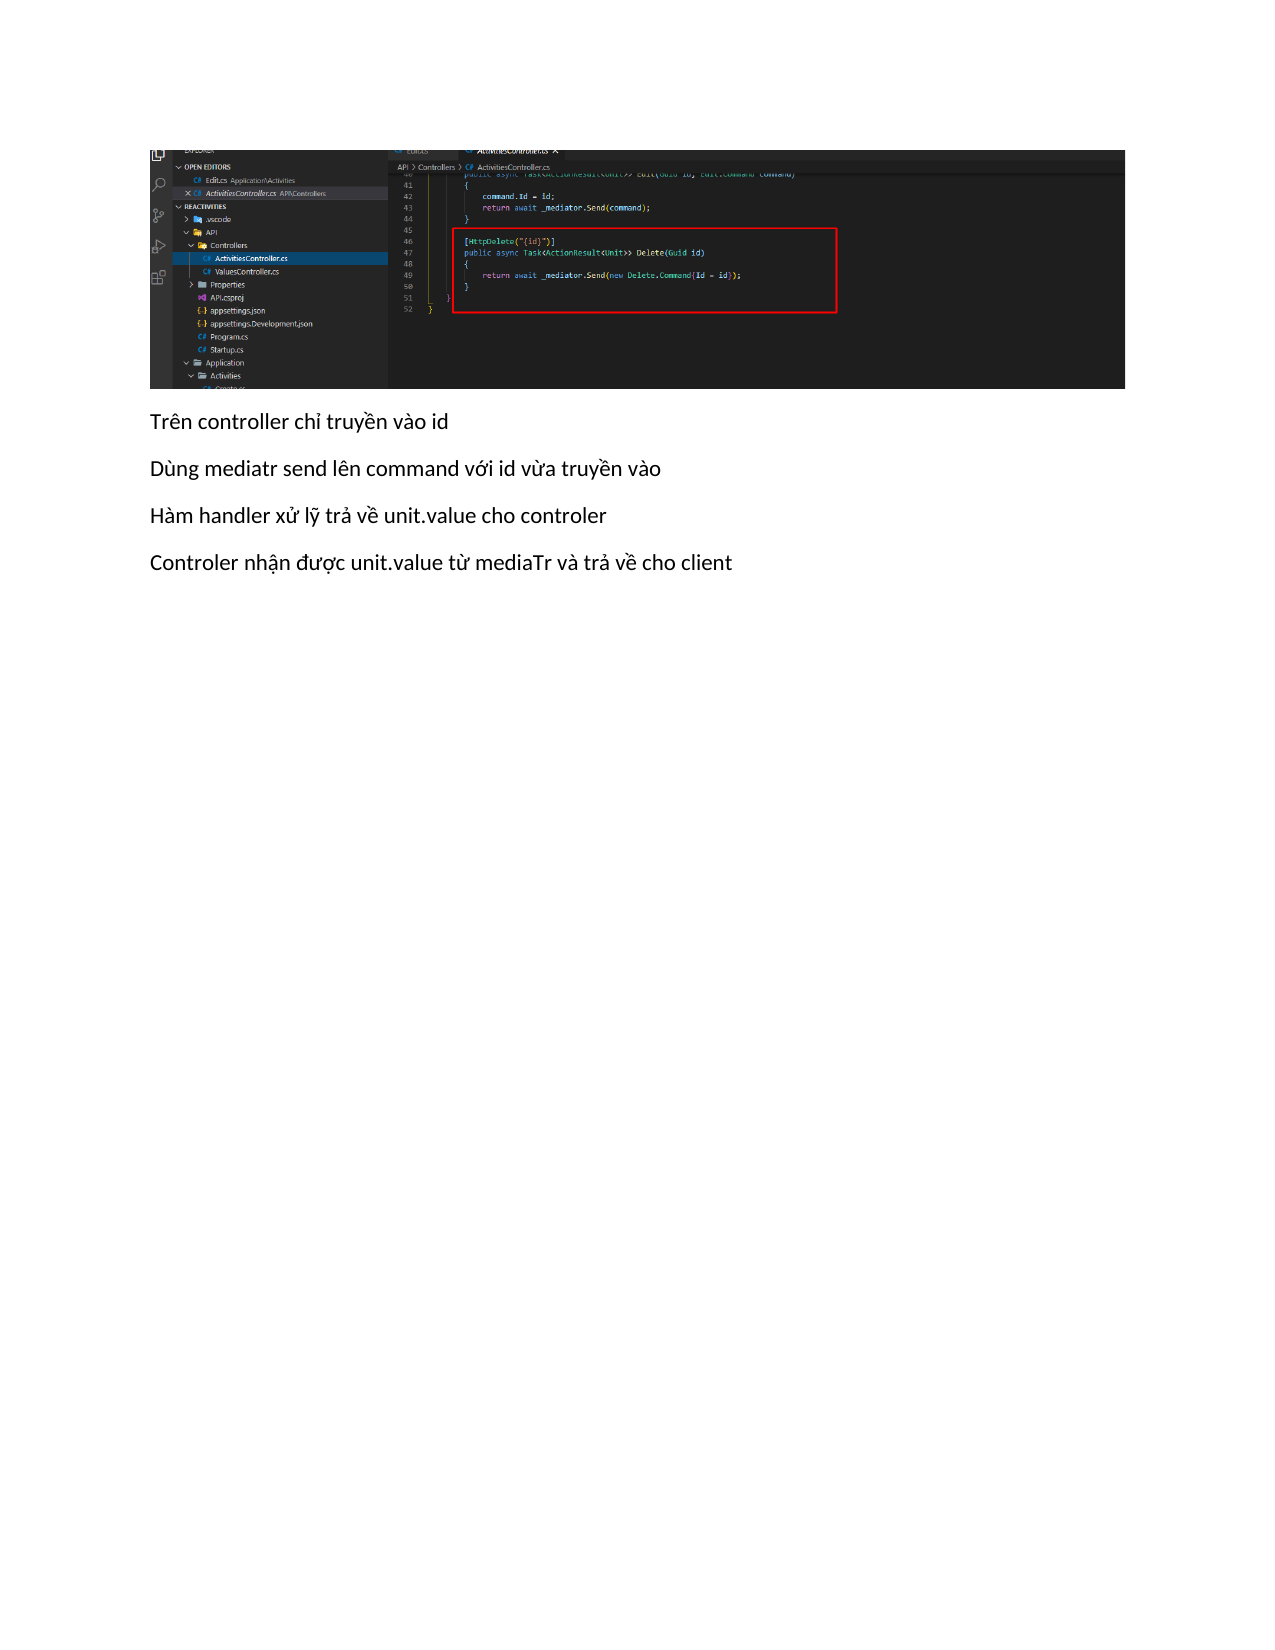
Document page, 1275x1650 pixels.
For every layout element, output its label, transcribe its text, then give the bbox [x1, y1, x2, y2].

text Controler nhận được unit.value từ mediaTr và trả về cho client [150, 548, 1125, 576]
text Dùng mediatr send lên command với id vừa truyền vào [150, 454, 1125, 482]
picture [150, 150, 1125, 389]
text Trên controller chỉ truyền vào id [150, 407, 1125, 436]
text Hàm handler xử lỹ trả về unit.value cho controler [150, 501, 1125, 529]
